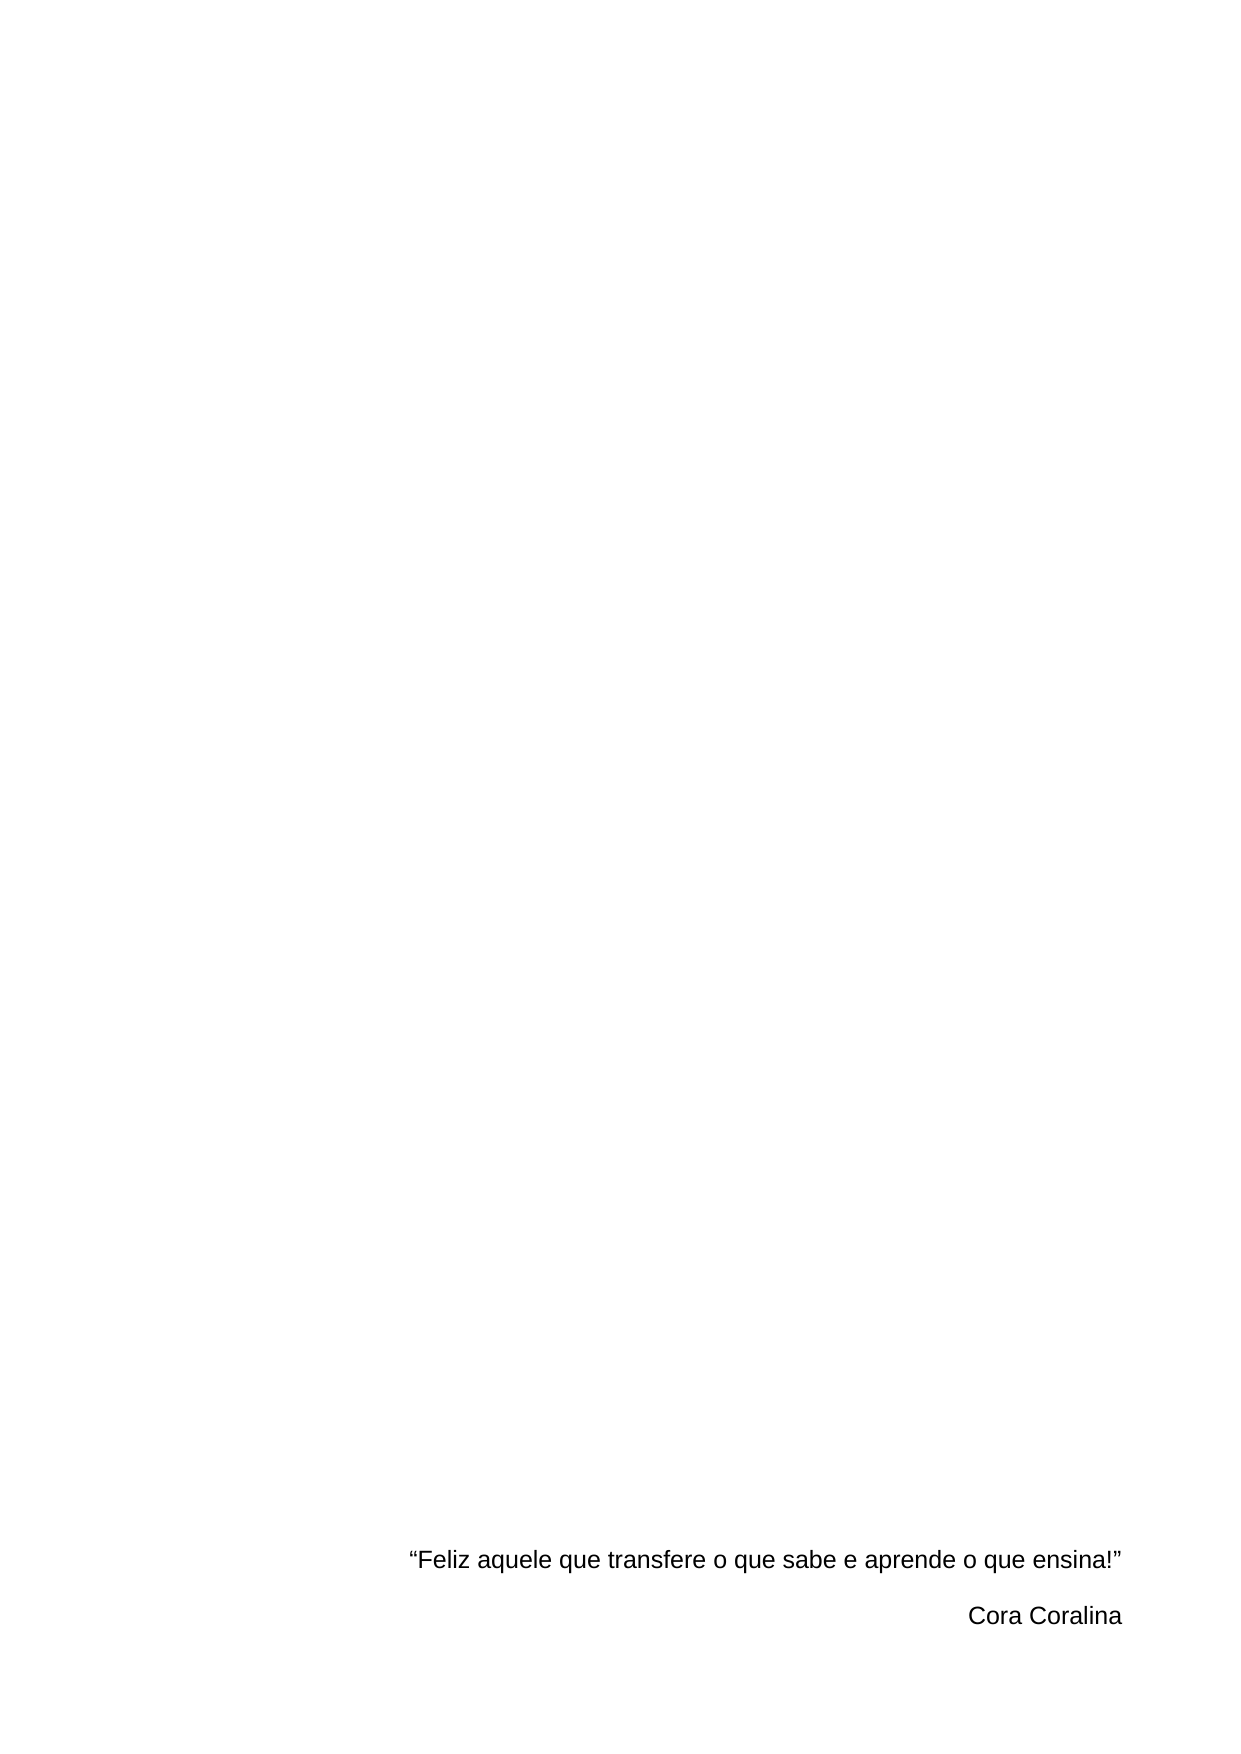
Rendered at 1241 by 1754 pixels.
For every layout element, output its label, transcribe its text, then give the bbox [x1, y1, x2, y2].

text “Feliz aquele que transfere o que sabe e aprende o que ensina!” [177, 1545, 1122, 1574]
text Cora Coralina [177, 1601, 1122, 1630]
